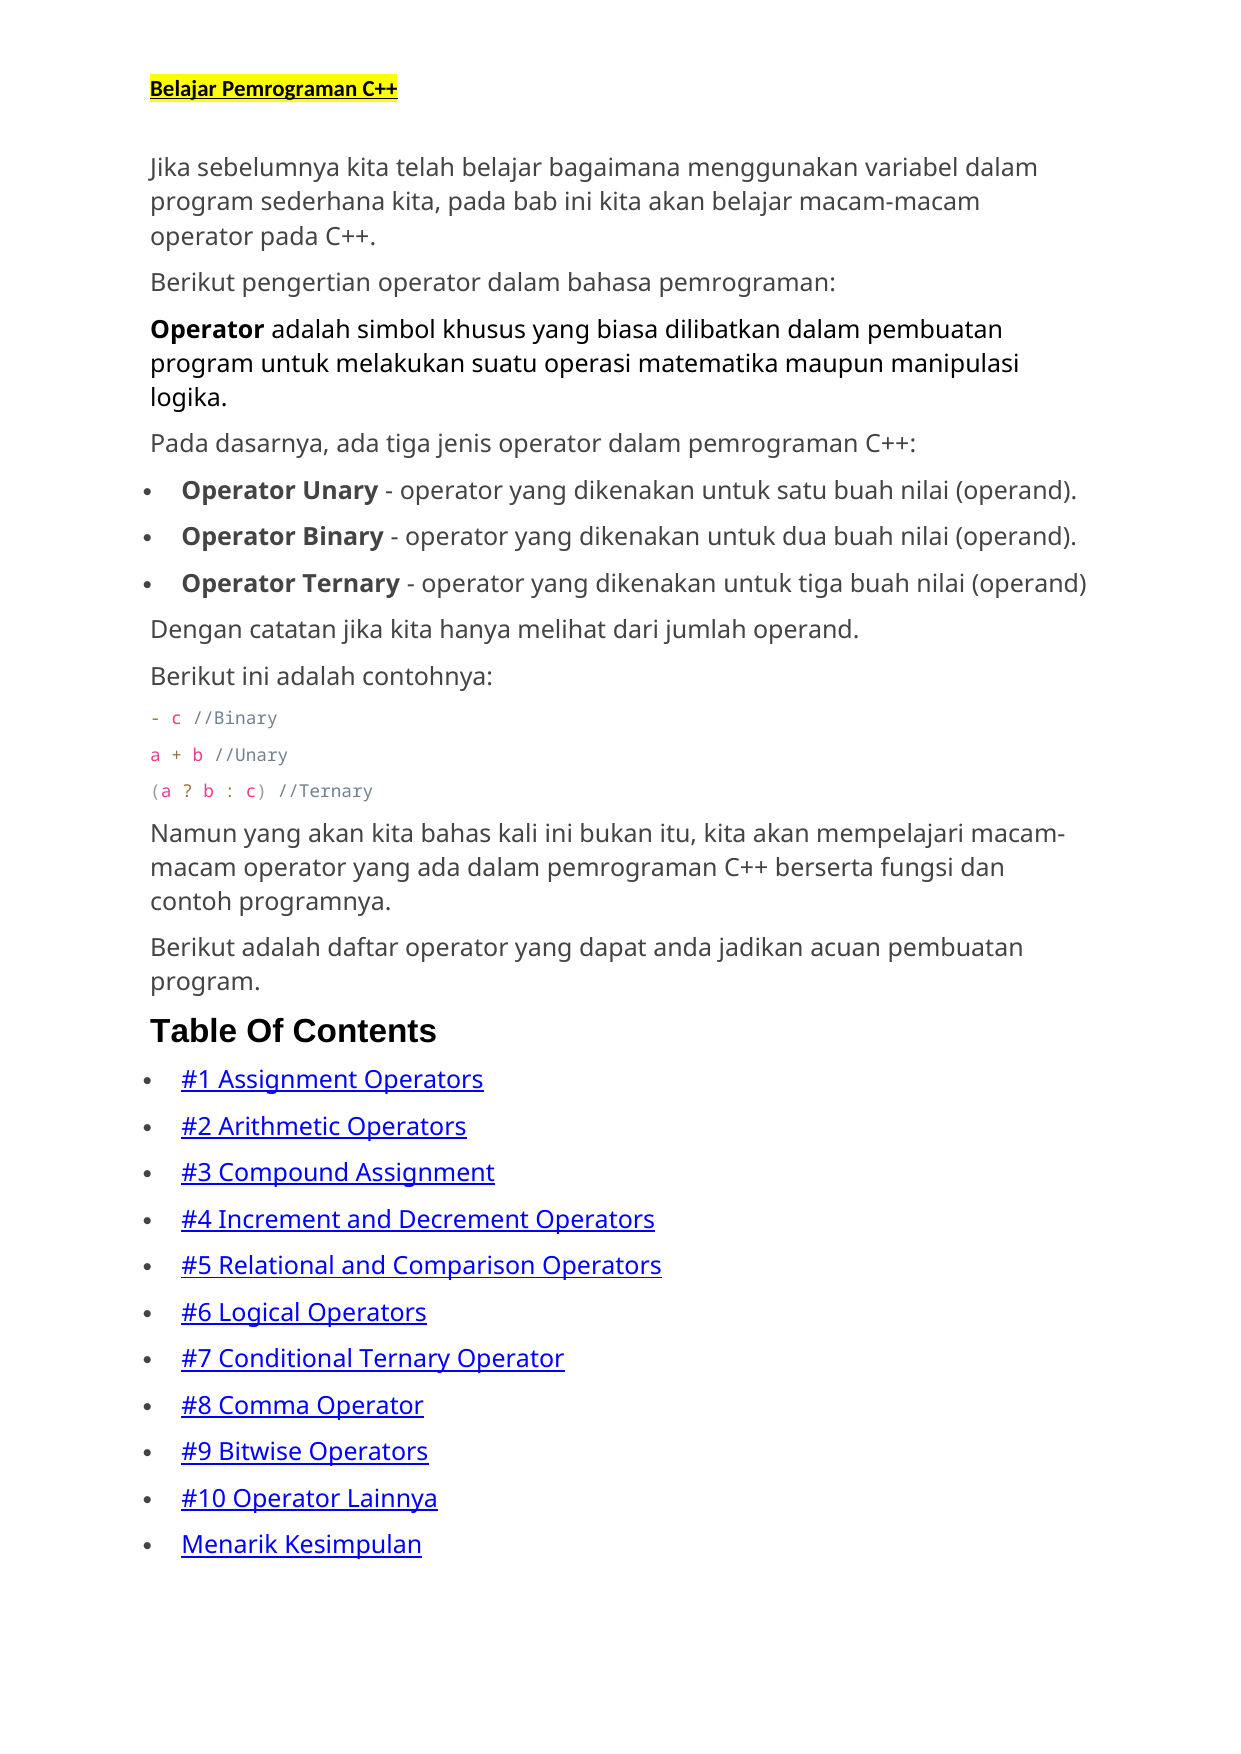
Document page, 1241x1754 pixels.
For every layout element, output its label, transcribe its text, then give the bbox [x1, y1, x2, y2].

text Berikut pengertian operator dalam bahasa pemrograman: [150, 265, 1090, 299]
text Pada dasarnya, ada tiga jenis operator dalam pemrograman C++: [150, 426, 1090, 460]
list Operator Ternary - operator yang dikenakan untuk tiga buah nilai (operand) [144, 566, 1090, 600]
list #10 Operator Lainnya [144, 1481, 1090, 1515]
list #5 Relational and Comparison Operators [144, 1248, 1090, 1282]
list #7 Conditional Ternary Operator [144, 1341, 1090, 1375]
text Operator adalah simbol khusus yang biasa dilibatkan dalam pembuatan program untuk melakukan suatu operasi matematika maupun manipulasi logika. [150, 311, 1090, 413]
text - c //Binary [150, 705, 1090, 729]
list #3 Compound Assignment [144, 1155, 1090, 1189]
list Operator Unary - operator yang dikenakan untuk satu buah nilai (operand). [144, 472, 1090, 507]
list Operator Binary - operator yang dikenakan untuk dua buah nilai (operand). [144, 519, 1090, 553]
list #9 Bitwise Operators [144, 1434, 1090, 1468]
list #2 Arithmetic Operators [144, 1108, 1090, 1142]
text Berikut adalah daftar operator yang dapat anda jadikan acuan pembuatan program. [150, 930, 1090, 998]
text Jika sebelumnya kita telah belajar bagaimana menggunakan variabel dalam program sederhana kita, pada bab ini kita akan belajar macam-macam operator pada C++. [150, 150, 1090, 252]
list #6 Logical Operators [144, 1294, 1090, 1328]
list #8 Comma Operator [144, 1387, 1090, 1422]
text (a ? b : c) //Ternary [150, 779, 1090, 803]
list #4 Increment and Decrement Operators [144, 1201, 1090, 1235]
text Table Of Contents [150, 1011, 1090, 1049]
list #1 Assignment Operators [144, 1062, 1090, 1096]
text Namun yang akan kita bahas kali ini bukan itu, kita akan mempelajari macam-macam operator yang ada dalam pemrograman C++ berserta fungsi dan contoh programnya. [150, 815, 1090, 917]
list Menarik Kesimpulan [144, 1527, 1090, 1561]
text a + b //Unary [150, 742, 1090, 766]
text Dengan catatan jika kita hanya melihat dari jumlah operand. [150, 612, 1090, 646]
text Berikut ini adalah contohnya: [150, 659, 1090, 693]
